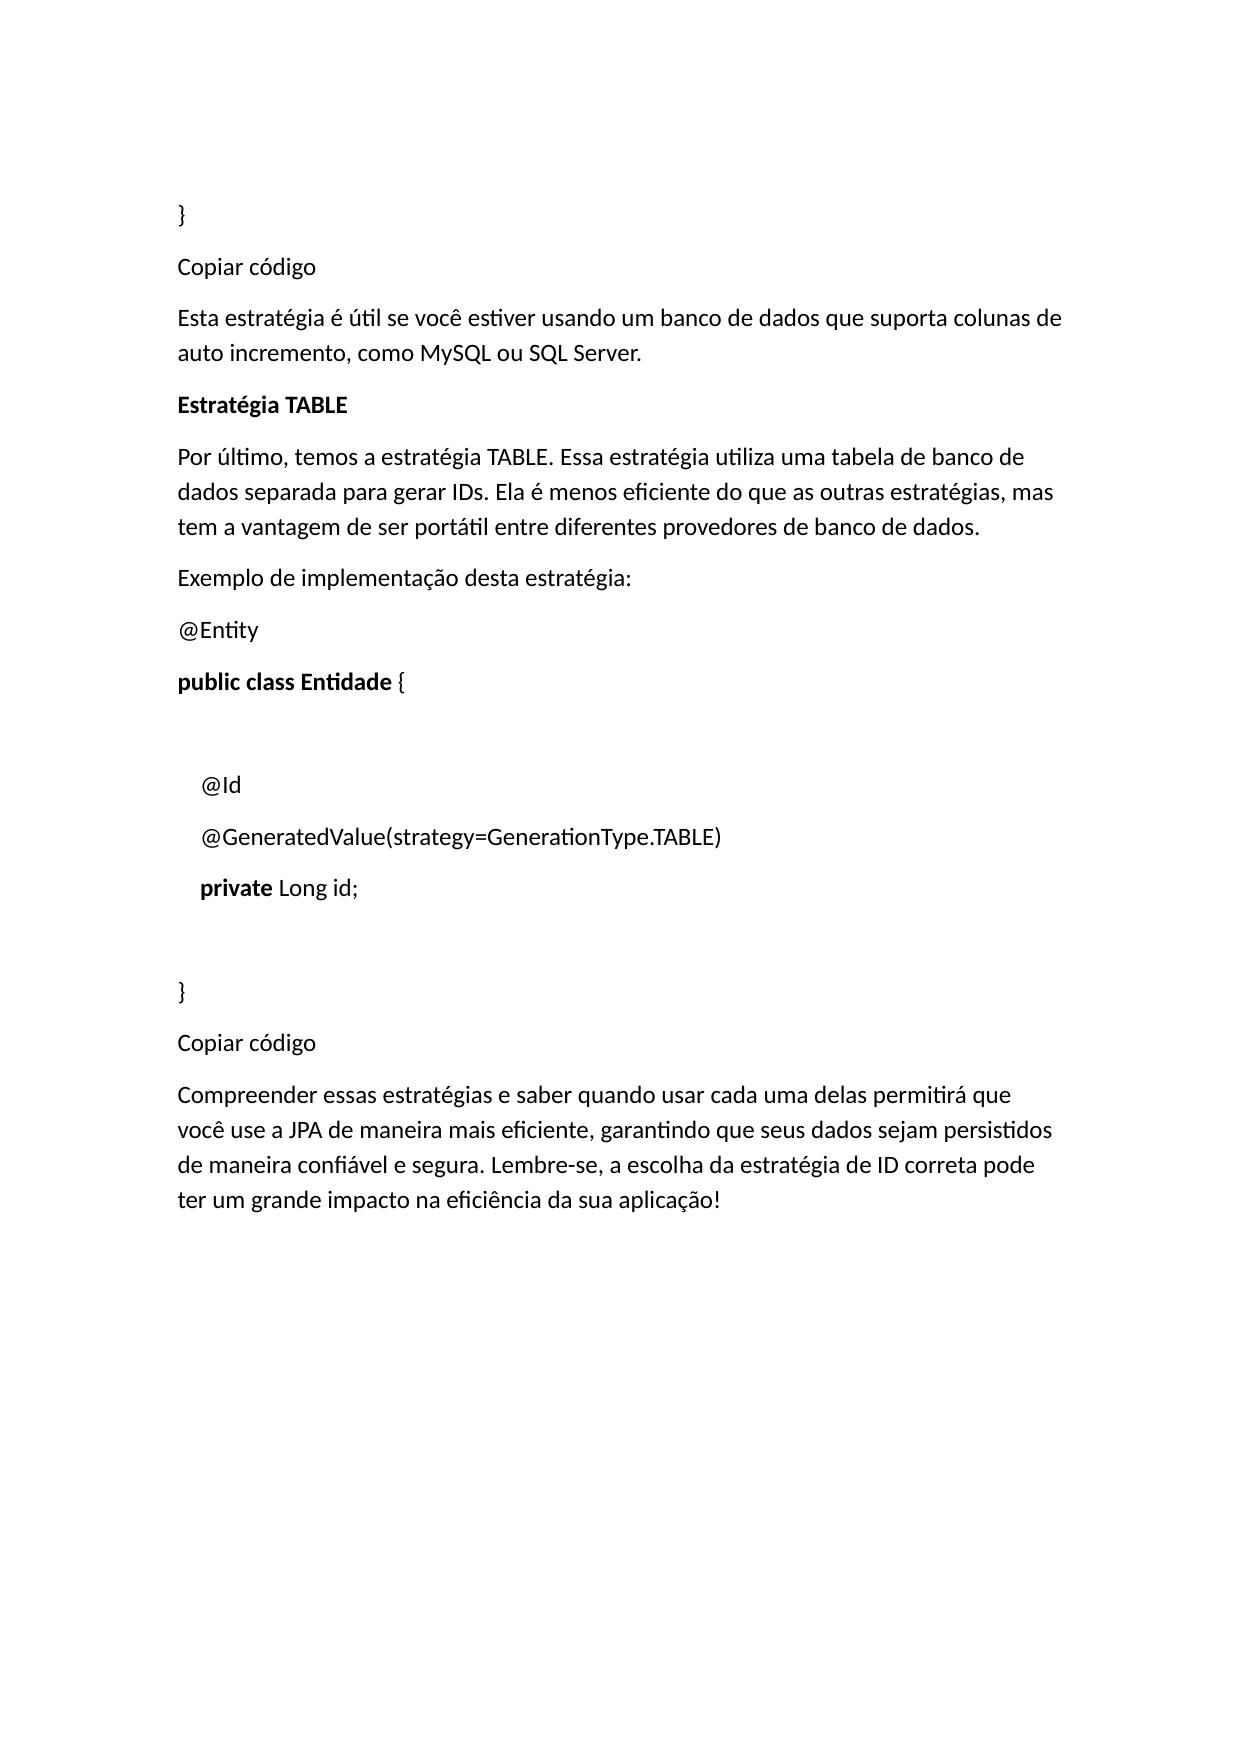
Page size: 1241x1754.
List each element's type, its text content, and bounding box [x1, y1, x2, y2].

text } [177, 976, 1063, 1006]
text Exemplo de implementação desta estratégia: [177, 563, 1063, 593]
text Esta estratégia é útil se você estiver usando um banco de dados que suporta colunas de auto incremento, como MySQL ou SQL Server. [177, 303, 1063, 368]
text } [177, 199, 1063, 230]
text public class Entidade { [177, 666, 1063, 696]
text @GeneratedValue(strategy=GenerationType.TABLE) [177, 821, 1063, 851]
text Copiar código [177, 251, 1063, 281]
text Copiar código [177, 1028, 1063, 1058]
text Por último, temos a estratégia TABLE. Essa estratégia utiliza uma tabela de banco de dados separada para gerar IDs. Ela é menos eficiente do que as outras estratégias, mas tem a vantagem de ser portátil entre diferentes provedores de banco de dados. [177, 441, 1063, 541]
text Compreender essas estratégias e saber quando usar cada uma delas permitirá que você use a JPA de maneira mais eficiente, garantindo que seus dados sejam persistidos de maneira confiável e segura. Lembre-se, a escolha da estratégia de ID correta pode ter um grande impacto na eficiência da sua aplicação! [177, 1079, 1063, 1215]
text @Entity [177, 614, 1063, 645]
text @Id [177, 769, 1063, 800]
text private Long id; [177, 873, 1063, 903]
text Estratégia TABLE [177, 389, 1063, 420]
